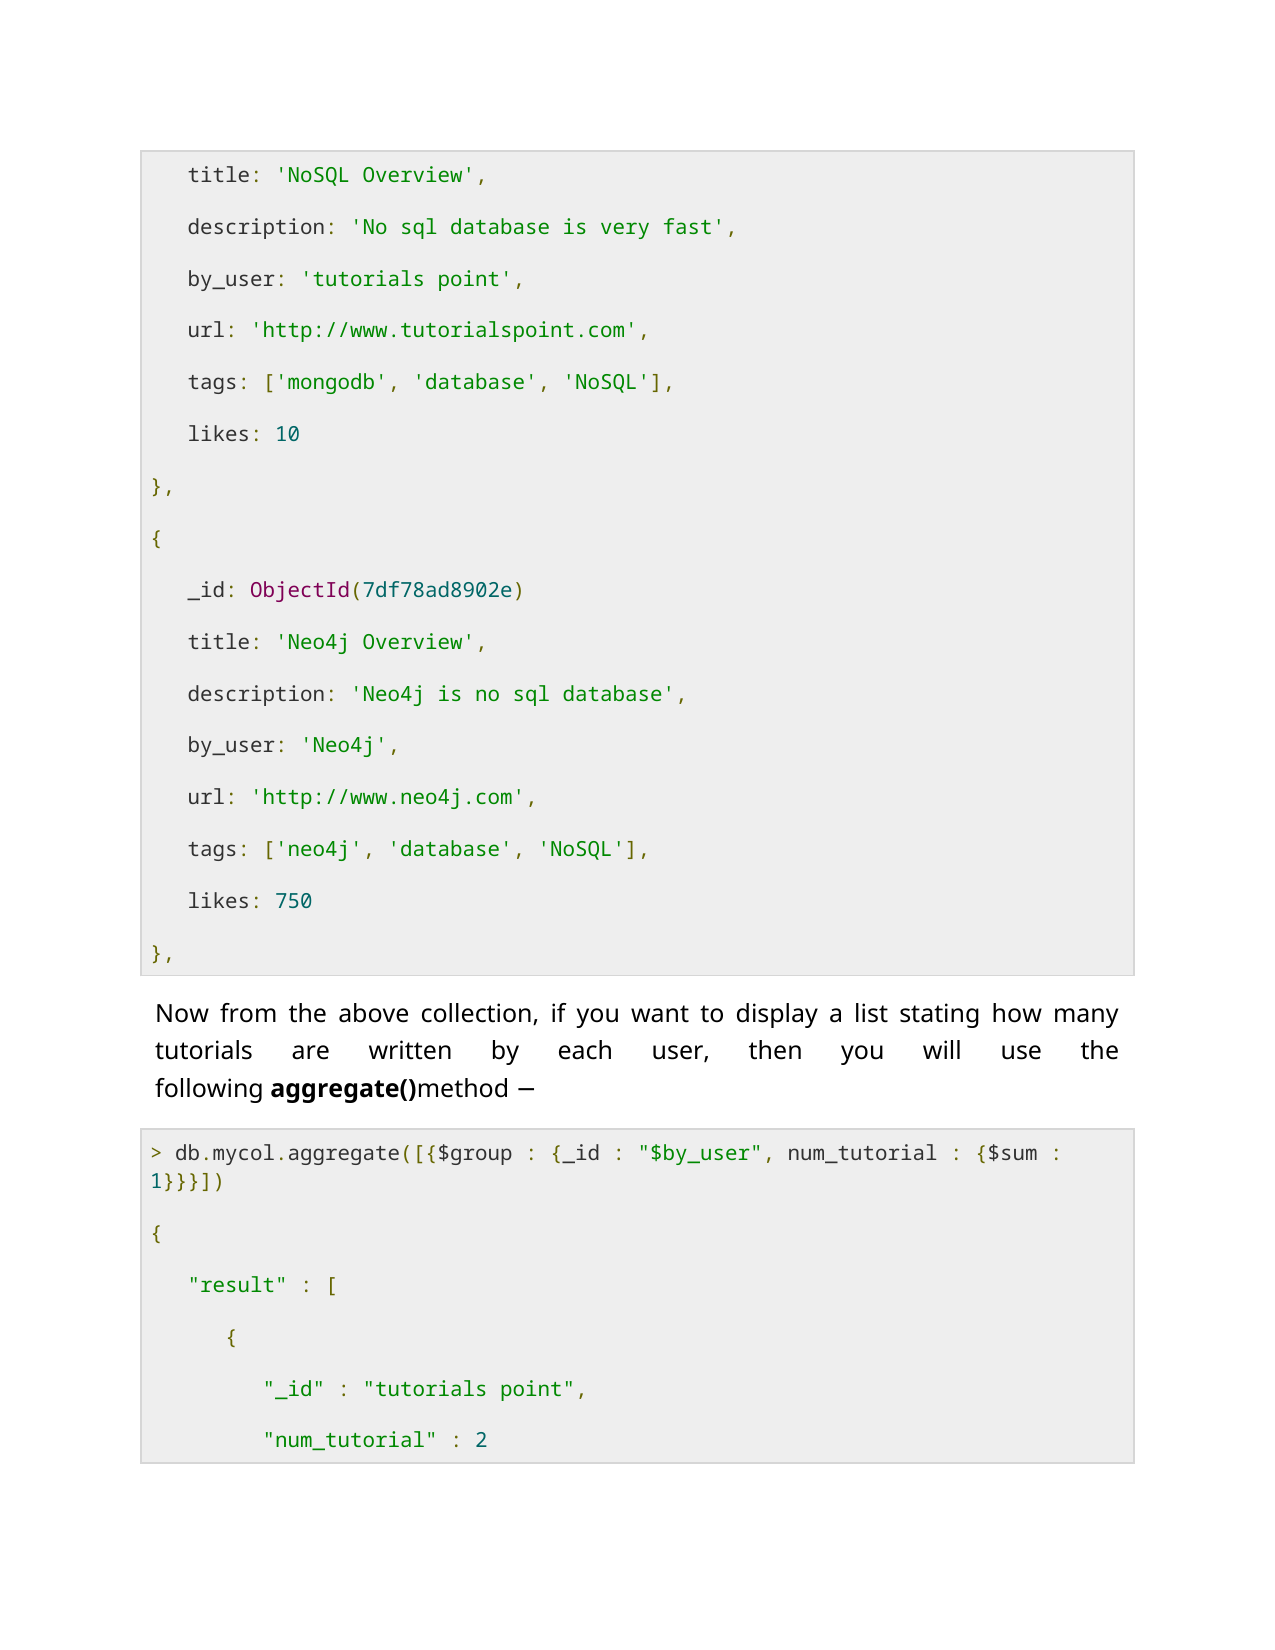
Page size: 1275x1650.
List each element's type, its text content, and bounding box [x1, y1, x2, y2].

text { [142, 1312, 1133, 1350]
text "result" : [ [142, 1260, 1133, 1298]
text likes: 10 [142, 409, 1133, 448]
text { [142, 513, 1133, 551]
text url: 'http://www.tutorialspoint.com', [142, 306, 1133, 344]
text url: 'http://www.neo4j.com', [142, 772, 1133, 811]
text title: 'Neo4j Overview', [142, 617, 1133, 655]
text description: 'No sql database is very fast', [142, 202, 1133, 240]
text _id: ObjectId(7df78ad8902e) [142, 565, 1133, 603]
text title: 'NoSQL Overview', [142, 152, 1133, 188]
text "num_tutorial" : 2 [142, 1416, 1133, 1462]
text > db.mycol.aggregate([{$group : {_id : "$by_user", num_tutorial : {$sum : 1}}}]) [142, 1130, 1133, 1195]
text { [142, 1208, 1133, 1247]
text "_id" : "tutorials point", [142, 1364, 1133, 1402]
text tags: ['neo4j', 'database', 'NoSQL'], [142, 824, 1133, 863]
text tags: ['mongodb', 'database', 'NoSQL'], [142, 357, 1133, 396]
text by_user: 'Neo4j', [142, 721, 1133, 759]
text description: 'Neo4j is no sql database', [142, 669, 1133, 707]
text likes: 750 [142, 876, 1133, 914]
text Now from the above collection, if you want to display a list stating how many tutorials are written by each user, then you will use the following aggregate()method − [155, 992, 1120, 1104]
text by_user: 'tutorials point', [142, 254, 1133, 292]
text }, [142, 461, 1133, 499]
text }, [142, 928, 1133, 975]
